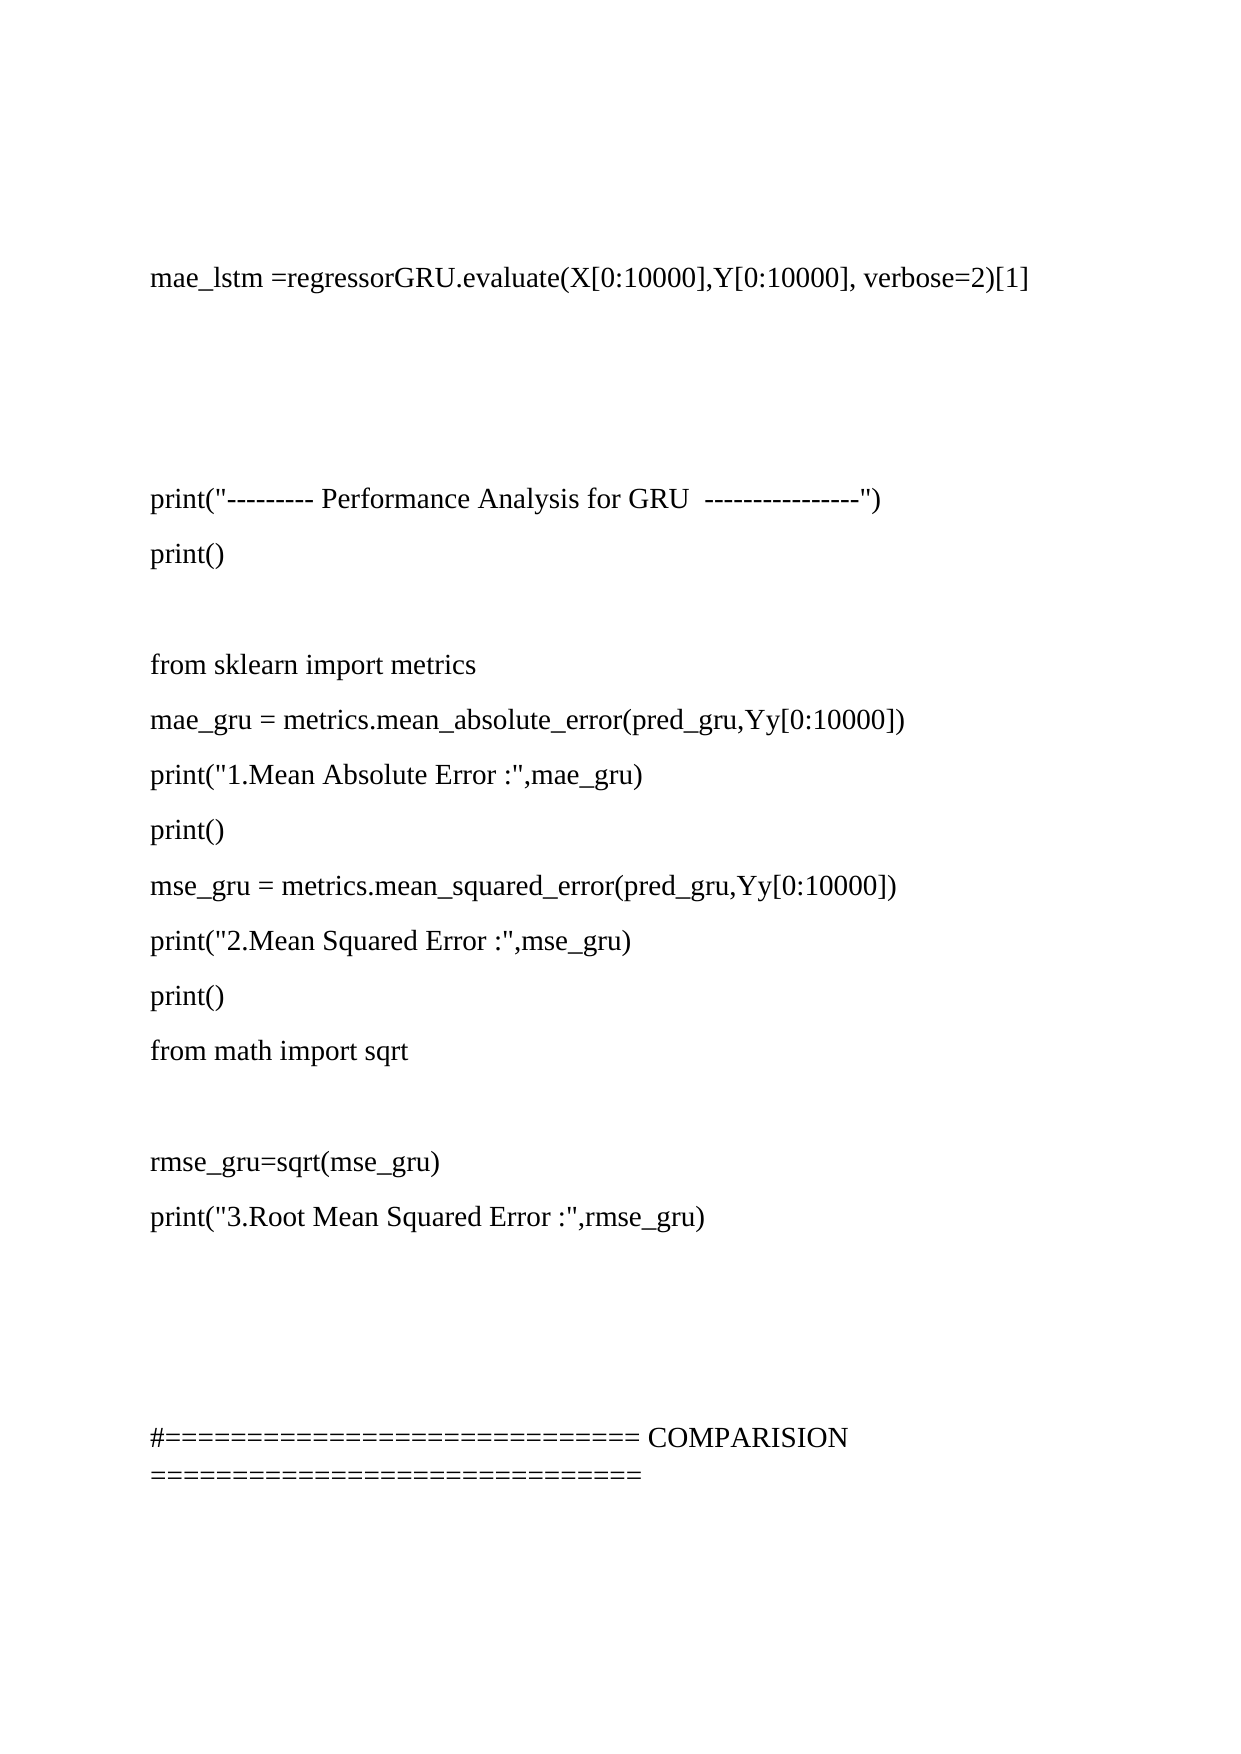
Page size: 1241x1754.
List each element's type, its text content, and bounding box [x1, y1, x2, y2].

text print("--------- Performance Analysis for GRU ----------------") [150, 481, 1090, 515]
text print("3.Root Mean Squared Error :",rmse_gru) [150, 1199, 1090, 1232]
text rmse_gru=sqrt(mse_gru) [150, 1144, 1090, 1177]
text mae_lstm =regressorGRU.evaluate(X[0:10000],Y[0:10000], verbose=2)[1] [150, 260, 1090, 294]
text #============================= COMPARISION ============================== [150, 1420, 1090, 1492]
text print() [150, 812, 1090, 846]
text print() [150, 536, 1090, 570]
text print("2.Mean Squared Error :",mse_gru) [150, 923, 1090, 956]
text from math import sqrt [150, 1033, 1090, 1067]
text print() [150, 978, 1090, 1012]
text print("1.Mean Absolute Error :",mae_gru) [150, 757, 1090, 791]
text from sklearn import metrics [150, 647, 1090, 680]
text mae_gru = metrics.mean_absolute_error(pred_gru,Yy[0:10000]) [150, 702, 1090, 736]
text mse_gru = metrics.mean_squared_error(pred_gru,Yy[0:10000]) [150, 868, 1090, 901]
